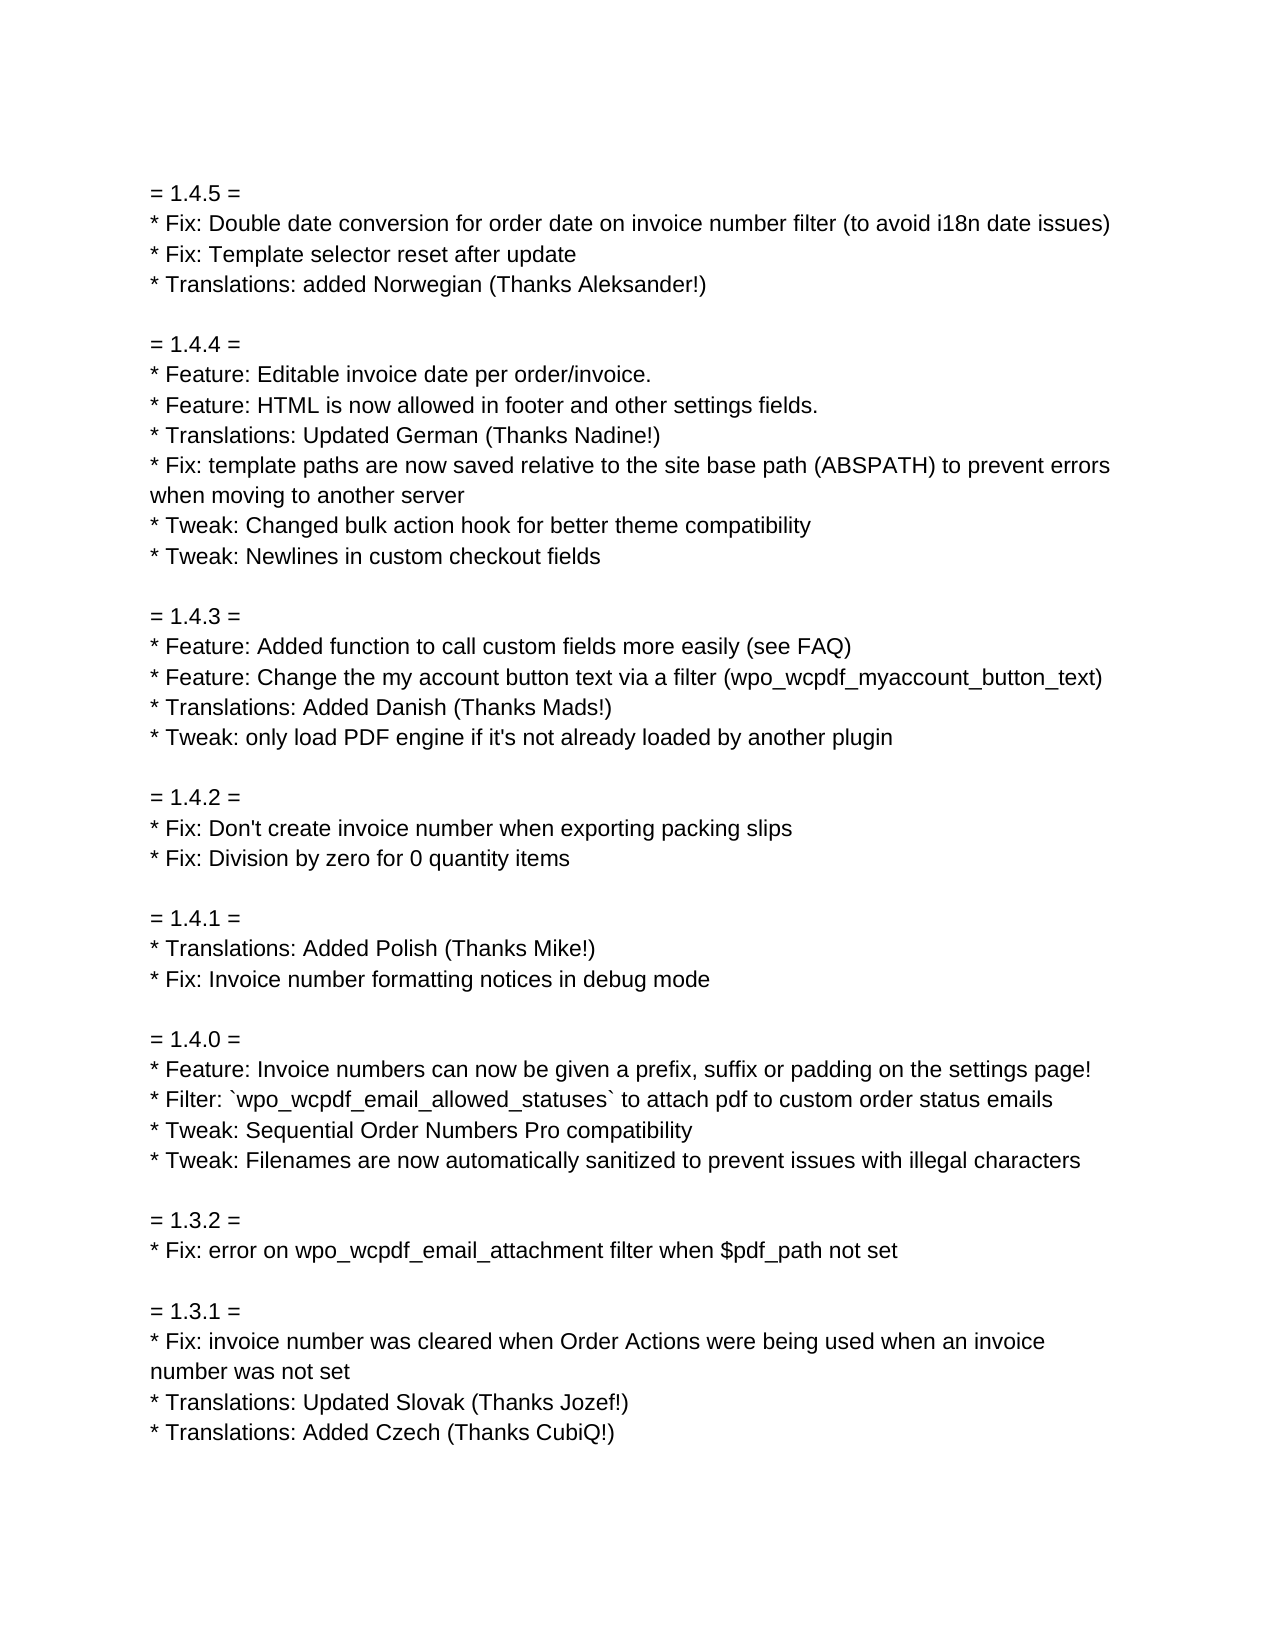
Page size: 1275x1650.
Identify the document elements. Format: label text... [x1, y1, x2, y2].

text * Translations: Added Czech (Thanks CubiQ!) [150, 1419, 1125, 1445]
text * Translations: Updated German (Thanks Nadine!) [150, 422, 1125, 448]
text * Feature: Invoice numbers can now be given a prefix, suffix or padding on the settings page! [150, 1056, 1125, 1083]
text * Fix: Division by zero for 0 quantity items [150, 845, 1125, 871]
text = 1.4.4 = [150, 331, 1125, 358]
text * Fix: error on wpo_wcpdf_email_attachment filter when $pdf_path not set [150, 1237, 1125, 1264]
text = 1.3.2 = [150, 1207, 1125, 1234]
text * Feature: Added function to call custom fields more easily (see FAQ) [150, 633, 1125, 660]
text * Feature: Change the my account button text via a filter (wpo_wcpdf_myaccount_button_text) [150, 663, 1125, 690]
text * Feature: HTML is now allowed in footer and other settings fields. [150, 392, 1125, 418]
text = 1.4.3 = [150, 603, 1125, 629]
text * Tweak: Filenames are now automatically sanitized to prevent issues with illegal characters [150, 1147, 1125, 1173]
text * Fix: Double date conversion for order date on invoice number filter (to avoid i18n date issues) [150, 210, 1125, 237]
text * Translations: Added Danish (Thanks Mads!) [150, 694, 1125, 720]
text * Fix: Template selector reset after update [150, 241, 1125, 267]
text * Translations: Updated Slovak (Thanks Jozef!) [150, 1388, 1125, 1415]
text * Tweak: Sequential Order Numbers Pro compatibility [150, 1117, 1125, 1143]
text * Filter: `wpo_wcpdf_email_allowed_statuses` to attach pdf to custom order status emails [150, 1086, 1125, 1113]
text * Fix: Don't create invoice number when exporting packing slips [150, 814, 1125, 841]
text = 1.4.2 = [150, 784, 1125, 811]
text * Translations: added Norwegian (Thanks Aleksander!) [150, 271, 1125, 297]
text = 1.3.1 = [150, 1298, 1125, 1324]
text * Tweak: Changed bulk action hook for better theme compatibility [150, 512, 1125, 539]
text = 1.4.5 = [150, 180, 1125, 207]
text * Fix: invoice number was cleared when Order Actions were being used when an invoice number was not set [150, 1328, 1125, 1385]
text * Fix: Invoice number formatting notices in debug mode [150, 966, 1125, 992]
text * Fix: template paths are now saved relative to the site base path (ABSPATH) to prevent errors when moving to another server [150, 452, 1125, 509]
text * Tweak: Newlines in custom checkout fields [150, 543, 1125, 569]
text = 1.4.1 = [150, 905, 1125, 932]
text = 1.4.0 = [150, 1026, 1125, 1052]
text * Feature: Editable invoice date per order/invoice. [150, 361, 1125, 388]
text * Translations: Added Polish (Thanks Mike!) [150, 935, 1125, 962]
text * Tweak: only load PDF engine if it's not already loaded by another plugin [150, 724, 1125, 750]
